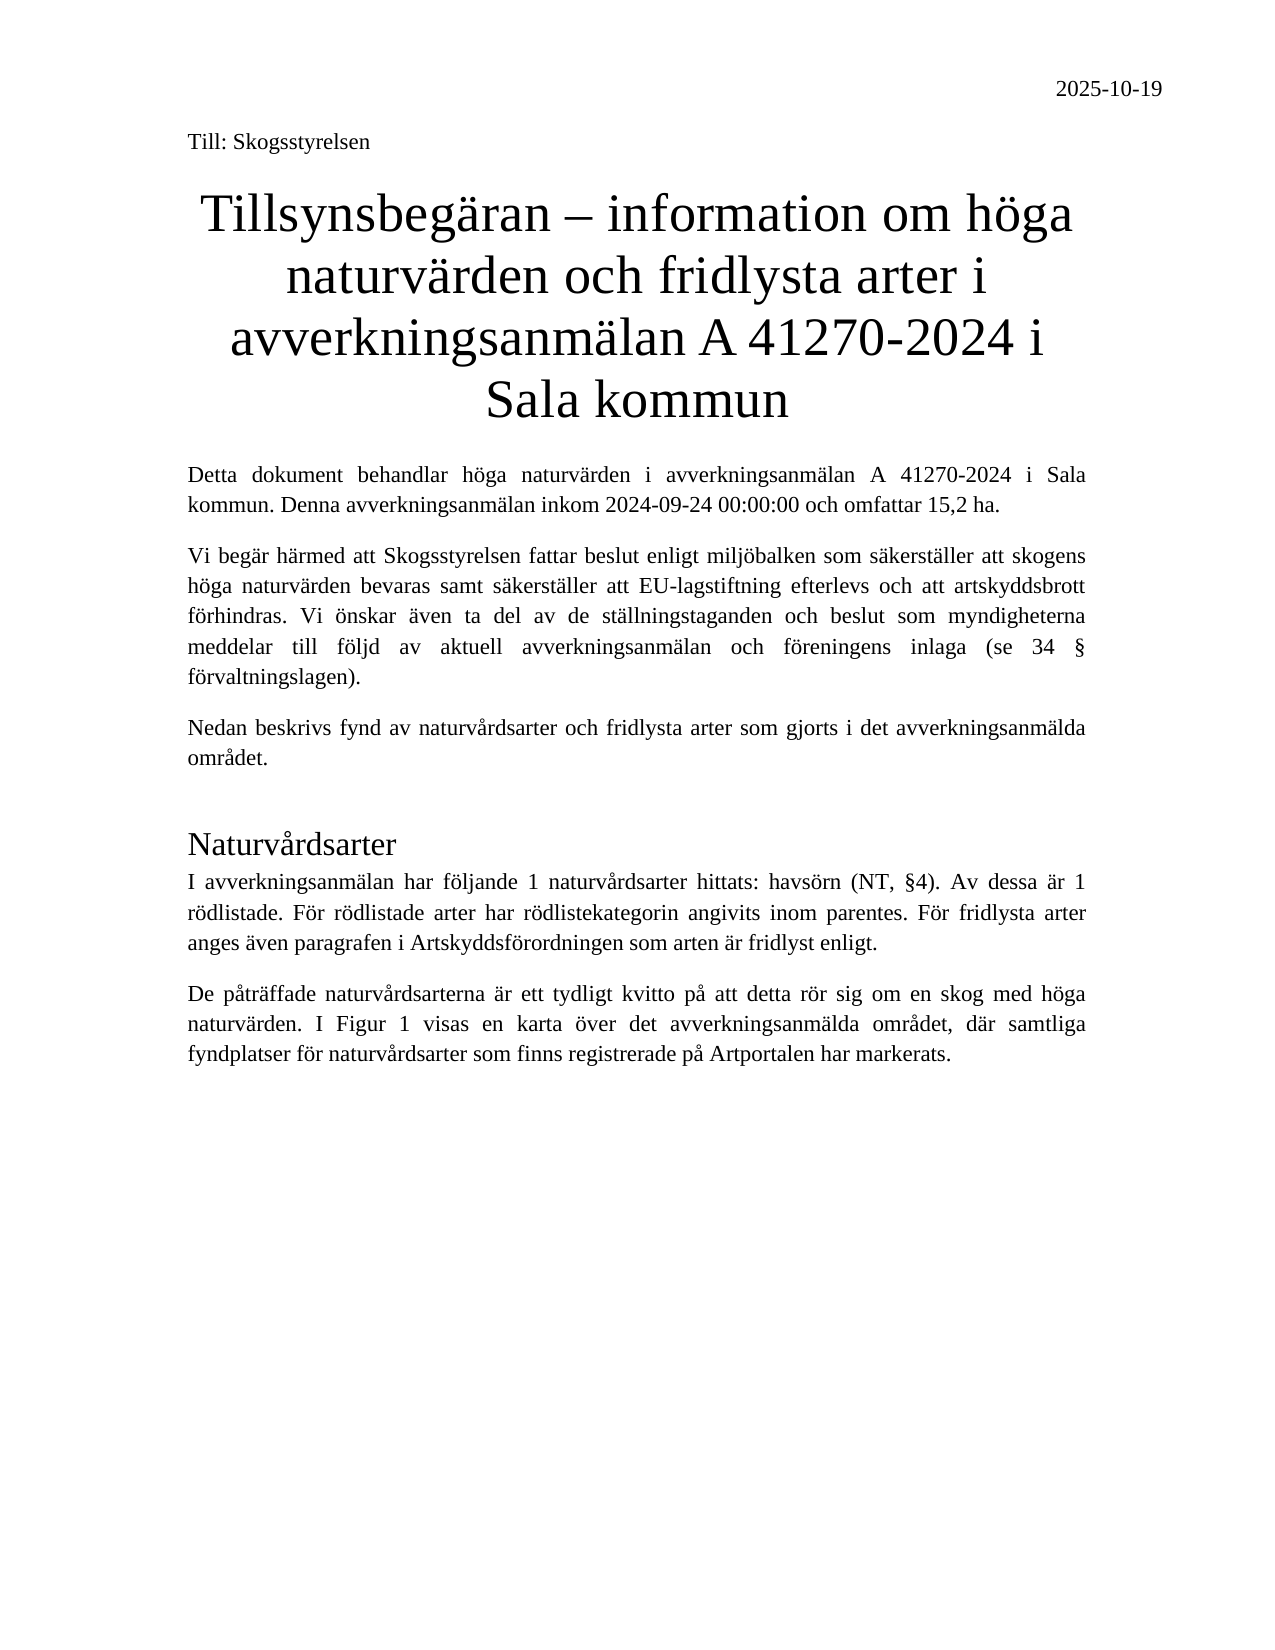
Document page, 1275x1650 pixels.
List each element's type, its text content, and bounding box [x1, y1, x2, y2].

subtitle Naturvårdsarter [187, 824, 1087, 863]
title Tillsynsbegäran – information om höga naturvärden och fridlysta arter i avverkningsanmälan A 41270-2024 i Sala kommun [187, 180, 1087, 429]
text I avverkningsanmälan har följande 1 naturvårdsarter hittats: havsörn (NT, §4). Av dessa är 1 rödlistade. För rödlistade arter har rödlistekategorin angivits inom parentes. För fridlysta arter anges även paragrafen i Artskyddsförordningen som arten är fridlyst enligt. [187, 868, 1087, 955]
text Nedan beskrivs fynd av naturvårdsarter och fridlysta arter som gjorts i det avverkningsanmälda området. [187, 714, 1087, 771]
text Vi begär härmed att Skogsstyrelsen fattar beslut enligt miljöbalken som säkerställer att skogens höga naturvärden bevaras samt säkerställer att EU-lagstiftning efterlevs och att artskyddsbrott förhindras. Vi önskar även ta del av de ställningstaganden och beslut som myndigheterna meddelar till följd av aktuell avverkningsanmälan och föreningens inlaga (se 34 § förvaltningslagen). [187, 542, 1087, 689]
text Detta dokument behandlar höga naturvärden i avverkningsanmälan A 41270-2024 i Sala kommun. Denna avverkningsanmälan inkom 2024-09-24 00:00:00 och omfattar 15,2 ha. [187, 461, 1087, 517]
text De påträffade naturvårdsarterna är ett tydligt kvitto på att detta rör sig om en skog med höga naturvärden. I Figur 1 visas en karta över det avverkningsanmälda området, där samtliga fyndplatser för naturvårdsarter som finns registrerade på Artportalen har markerats. [187, 980, 1087, 1067]
